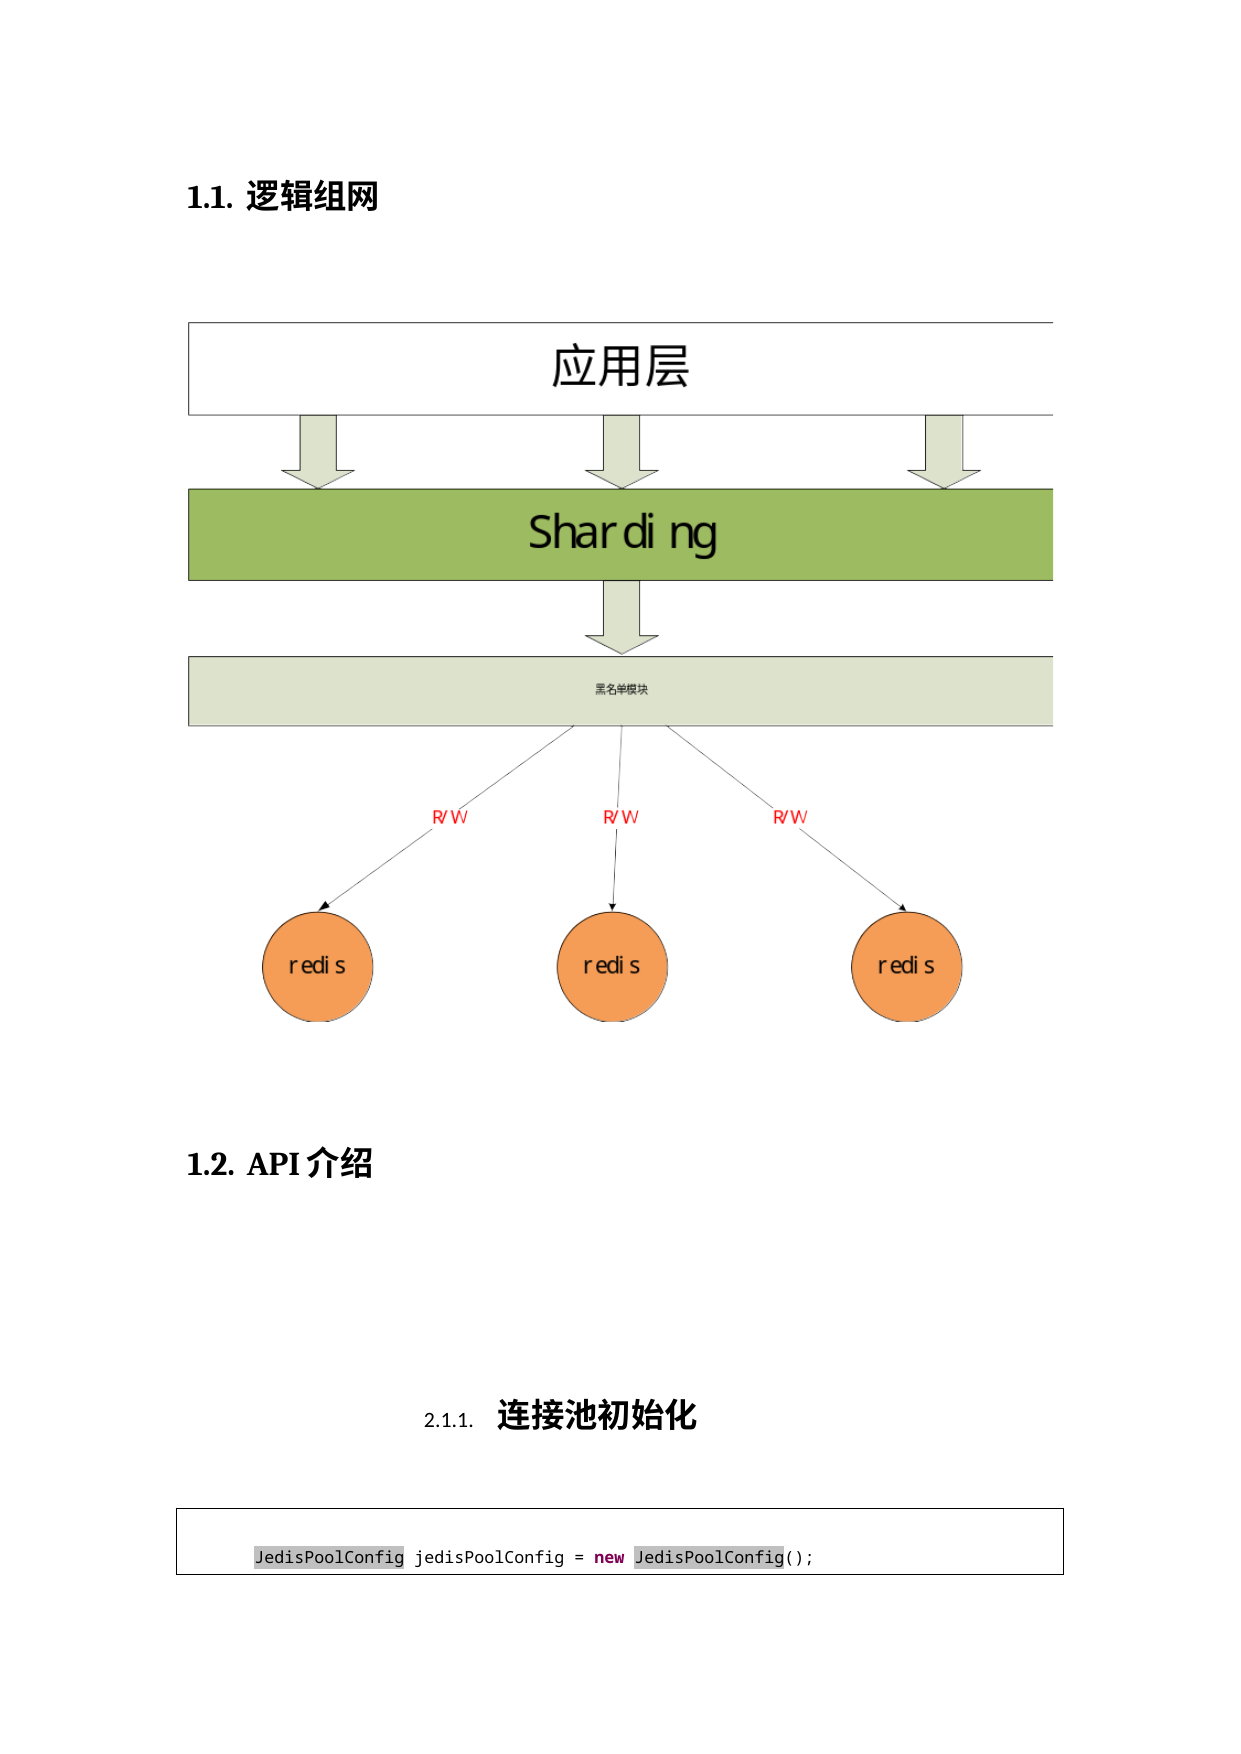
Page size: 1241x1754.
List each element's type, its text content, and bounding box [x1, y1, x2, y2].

subtitle 逻辑组网 [187, 162, 1053, 227]
subtitle API介绍 [187, 1129, 1053, 1194]
subtitle 连接池初始化 [424, 1381, 1053, 1446]
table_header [177, 1509, 1063, 1574]
